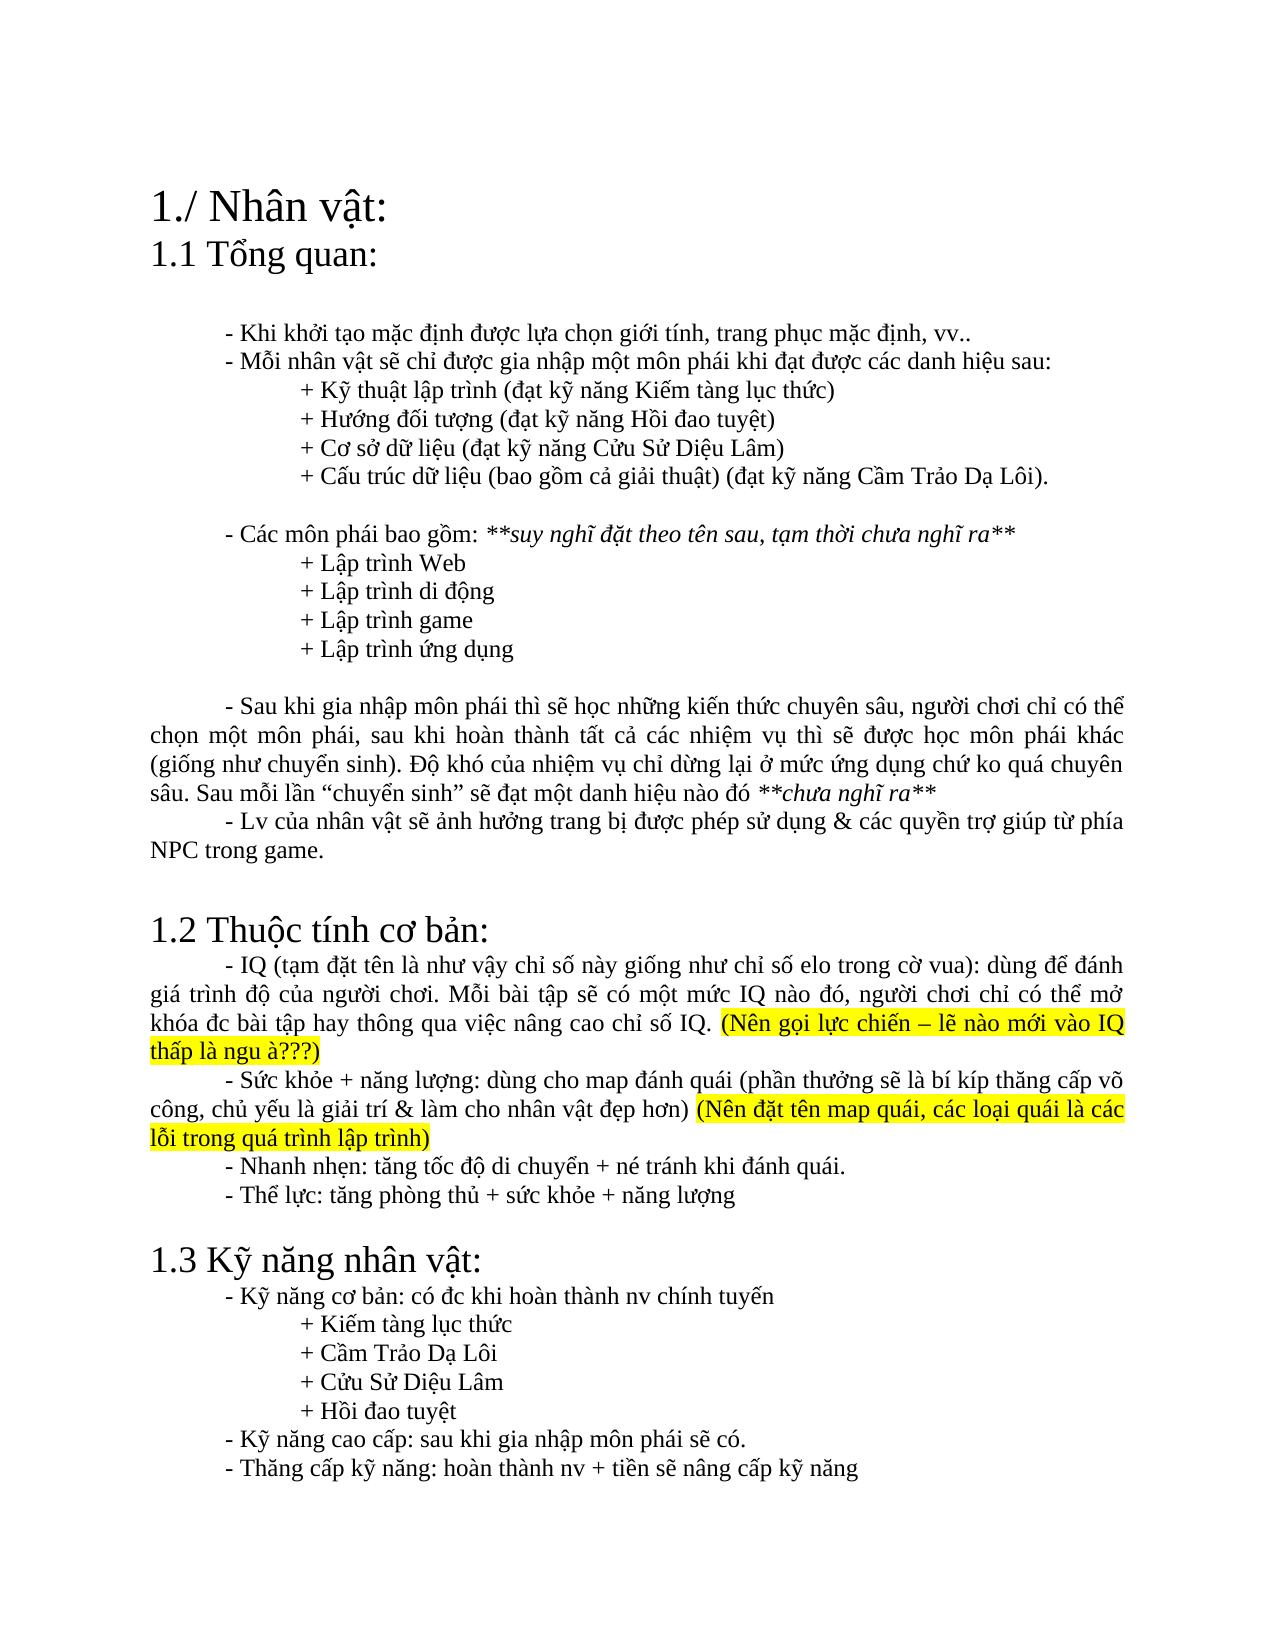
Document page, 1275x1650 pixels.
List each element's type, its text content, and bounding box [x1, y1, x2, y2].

text 1.1 Tổng quan: [150, 231, 1125, 274]
text + Lập trình di động [225, 576, 1125, 605]
text - Lv của nhân vật sẽ ảnh hưởng trang bị được phép sử dụng & các quyền trợ giúp từ phía NPC trong game. [150, 806, 1125, 864]
text + Kiếm tàng lục thức [150, 1309, 1125, 1338]
text + Lập trình Web [225, 548, 1125, 576]
text + Cơ sở dữ liệu (đạt kỹ năng Cửu Sử Diệu Lâm) [225, 433, 1125, 461]
text + Lập trình game [225, 605, 1125, 634]
text 1./ Nhân vật: [150, 179, 1125, 231]
text 1.3 Kỹ năng nhân vật: [150, 1238, 1125, 1281]
text - Kỹ năng cơ bản: có đc khi hoàn thành nv chính tuyến [150, 1281, 1125, 1309]
text - Kỹ năng cao cấp: sau khi gia nhập môn phái sẽ có. [150, 1424, 1125, 1453]
text 1.2 Thuộc tính cơ bản: [150, 907, 1125, 950]
text - Mỗi nhân vật sẽ chỉ được gia nhập một môn phái khi đạt được các danh hiệu sau: [150, 346, 1125, 375]
text + Kỹ thuật lập trình (đạt kỹ năng Kiếm tàng lục thức) [225, 375, 1125, 404]
text - Thể lực: tăng phòng thủ + sức khỏe + năng lượng [150, 1180, 1125, 1209]
text + Cầm Trảo Dạ Lôi [225, 1338, 1125, 1367]
text - IQ (tạm đặt tên là như vậy chỉ số này giống như chỉ số elo trong cờ vua): dùng để đánh giá trình độ của người chơi. Mỗi bài tập sẽ có một mức IQ nào đó, người chơi chỉ có thể mở khóa đc bài tập hay thông qua việc nâng cao chỉ số IQ. (Nên gọi lực chiến – lẽ nào mới vào IQ thấp là ngu à???) [150, 950, 1125, 1065]
text + Hướng đối tượng (đạt kỹ năng Hồi đao tuyệt) [225, 404, 1125, 433]
text - Sức khỏe + năng lượng: dùng cho map đánh quái (phần thưởng sẽ là bí kíp thăng cấp võ công, chủ yếu là giải trí & làm cho nhân vật đẹp hơn) (Nên đặt tên map quái, các loại quái là các lỗi trong quá trình lập trình) [150, 1065, 1125, 1151]
text - Nhanh nhẹn: tăng tốc độ di chuyển + né tránh khi đánh quái. [150, 1151, 1125, 1180]
text + Cấu trúc dữ liệu (bao gồm cả giải thuật) (đạt kỹ năng Cầm Trảo Dạ Lôi). [225, 461, 1125, 490]
text - Khi khởi tạo mặc định được lựa chọn giới tính, trang phục mặc định, vv.. [150, 318, 1125, 346]
text - Thăng cấp kỹ năng: hoàn thành nv + tiền sẽ nâng cấp kỹ năng [150, 1453, 1125, 1482]
text + Lập trình ứng dụng [225, 634, 1125, 663]
text + Cửu Sử Diệu Lâm [150, 1367, 1125, 1396]
text - Sau khi gia nhập môn phái thì sẽ học những kiến thức chuyên sâu, người chơi chỉ có thể chọn một môn phái, sau khi hoàn thành tất cả các nhiệm vụ thì sẽ được học môn phái khác (giống như chuyển sinh). Độ khó của nhiệm vụ chỉ dừng lại ở mức ứng dụng chứ ko quá chuyên sâu. Sau mỗi lần “chuyển sinh” sẽ đạt một danh hiệu nào đó **chưa nghĩ ra** [150, 691, 1125, 806]
text - Các môn phái bao gồm: **suy nghĩ đặt theo tên sau, tạm thời chưa nghĩ ra** [150, 519, 1125, 548]
text + Hồi đao tuyệt [150, 1396, 1125, 1424]
